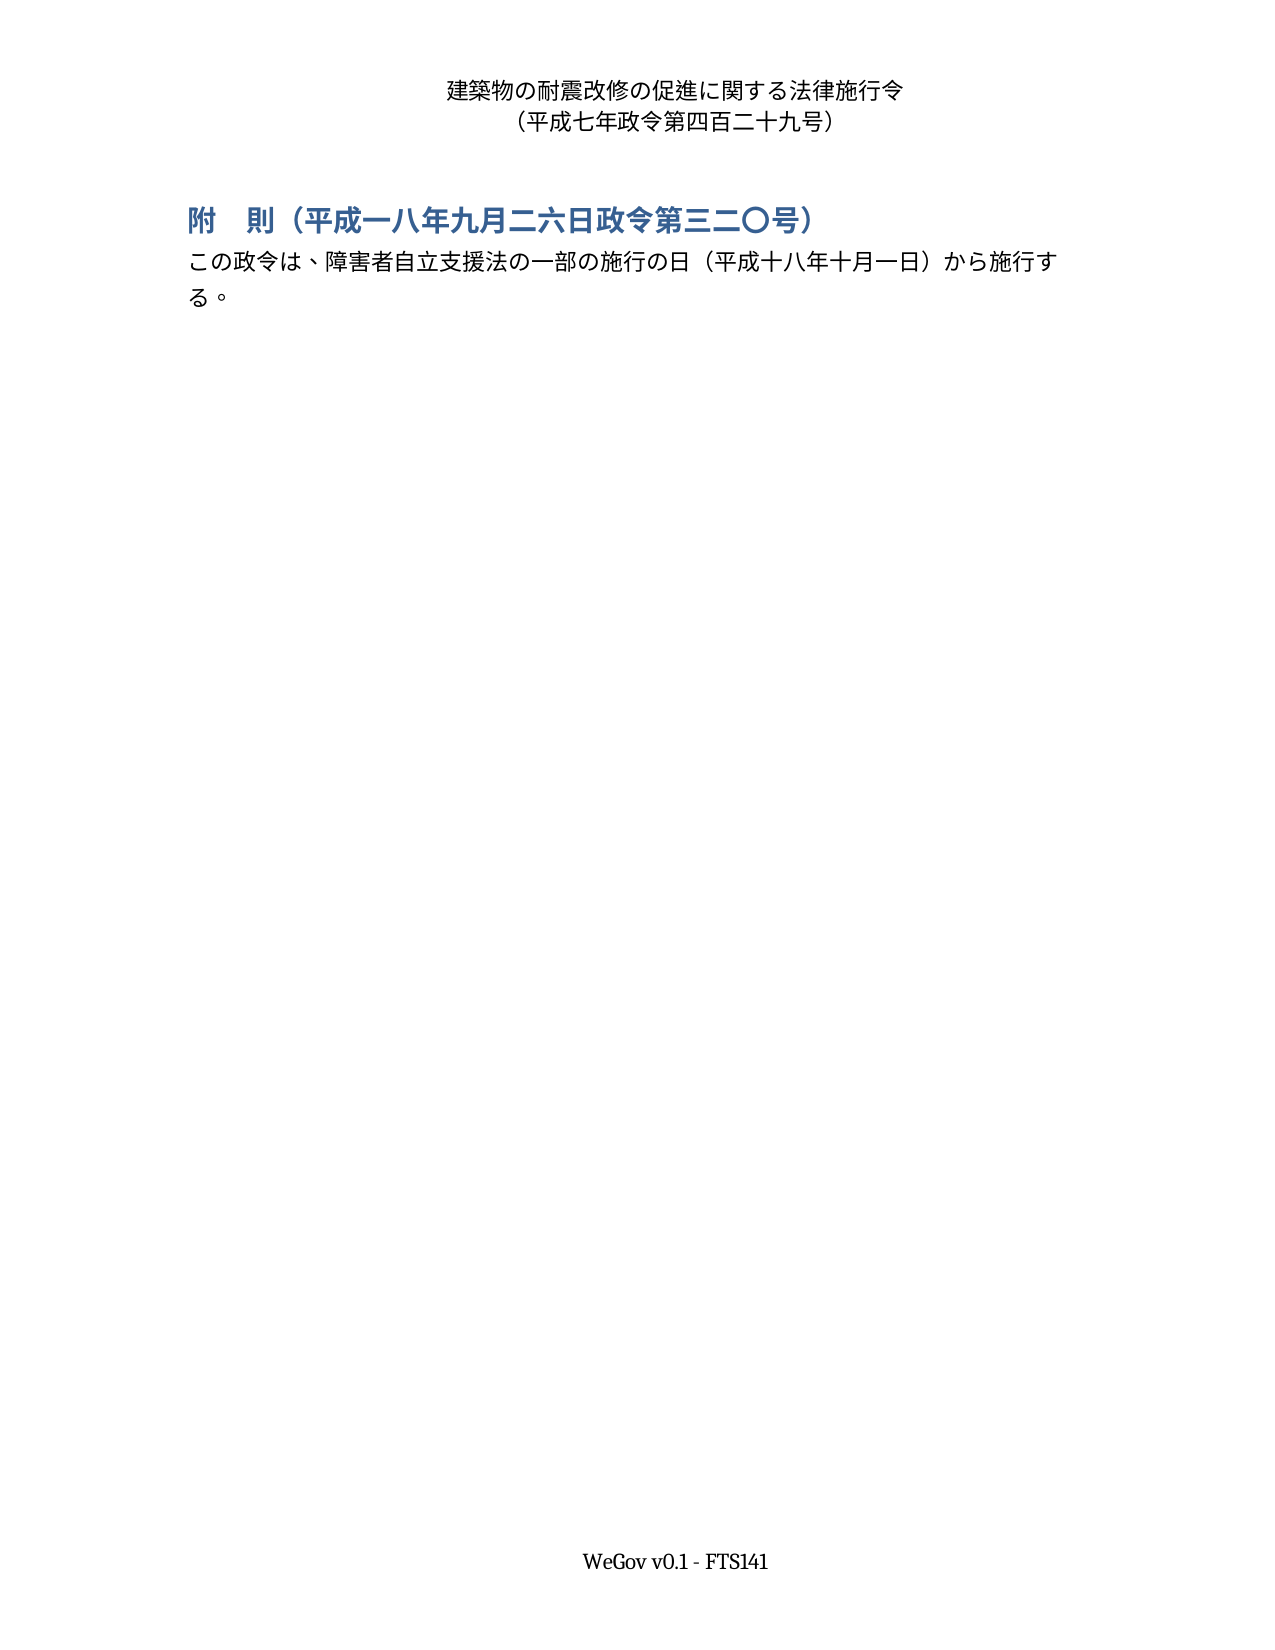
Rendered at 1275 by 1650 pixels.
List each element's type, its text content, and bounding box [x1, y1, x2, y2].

subtitle 附 則（平成一八年九月二六日政令第三二〇号） [187, 200, 1087, 240]
text この政令は、障害者自立支援法の一部の施行の日（平成十八年十月一日）から施行する。 [187, 246, 1087, 313]
